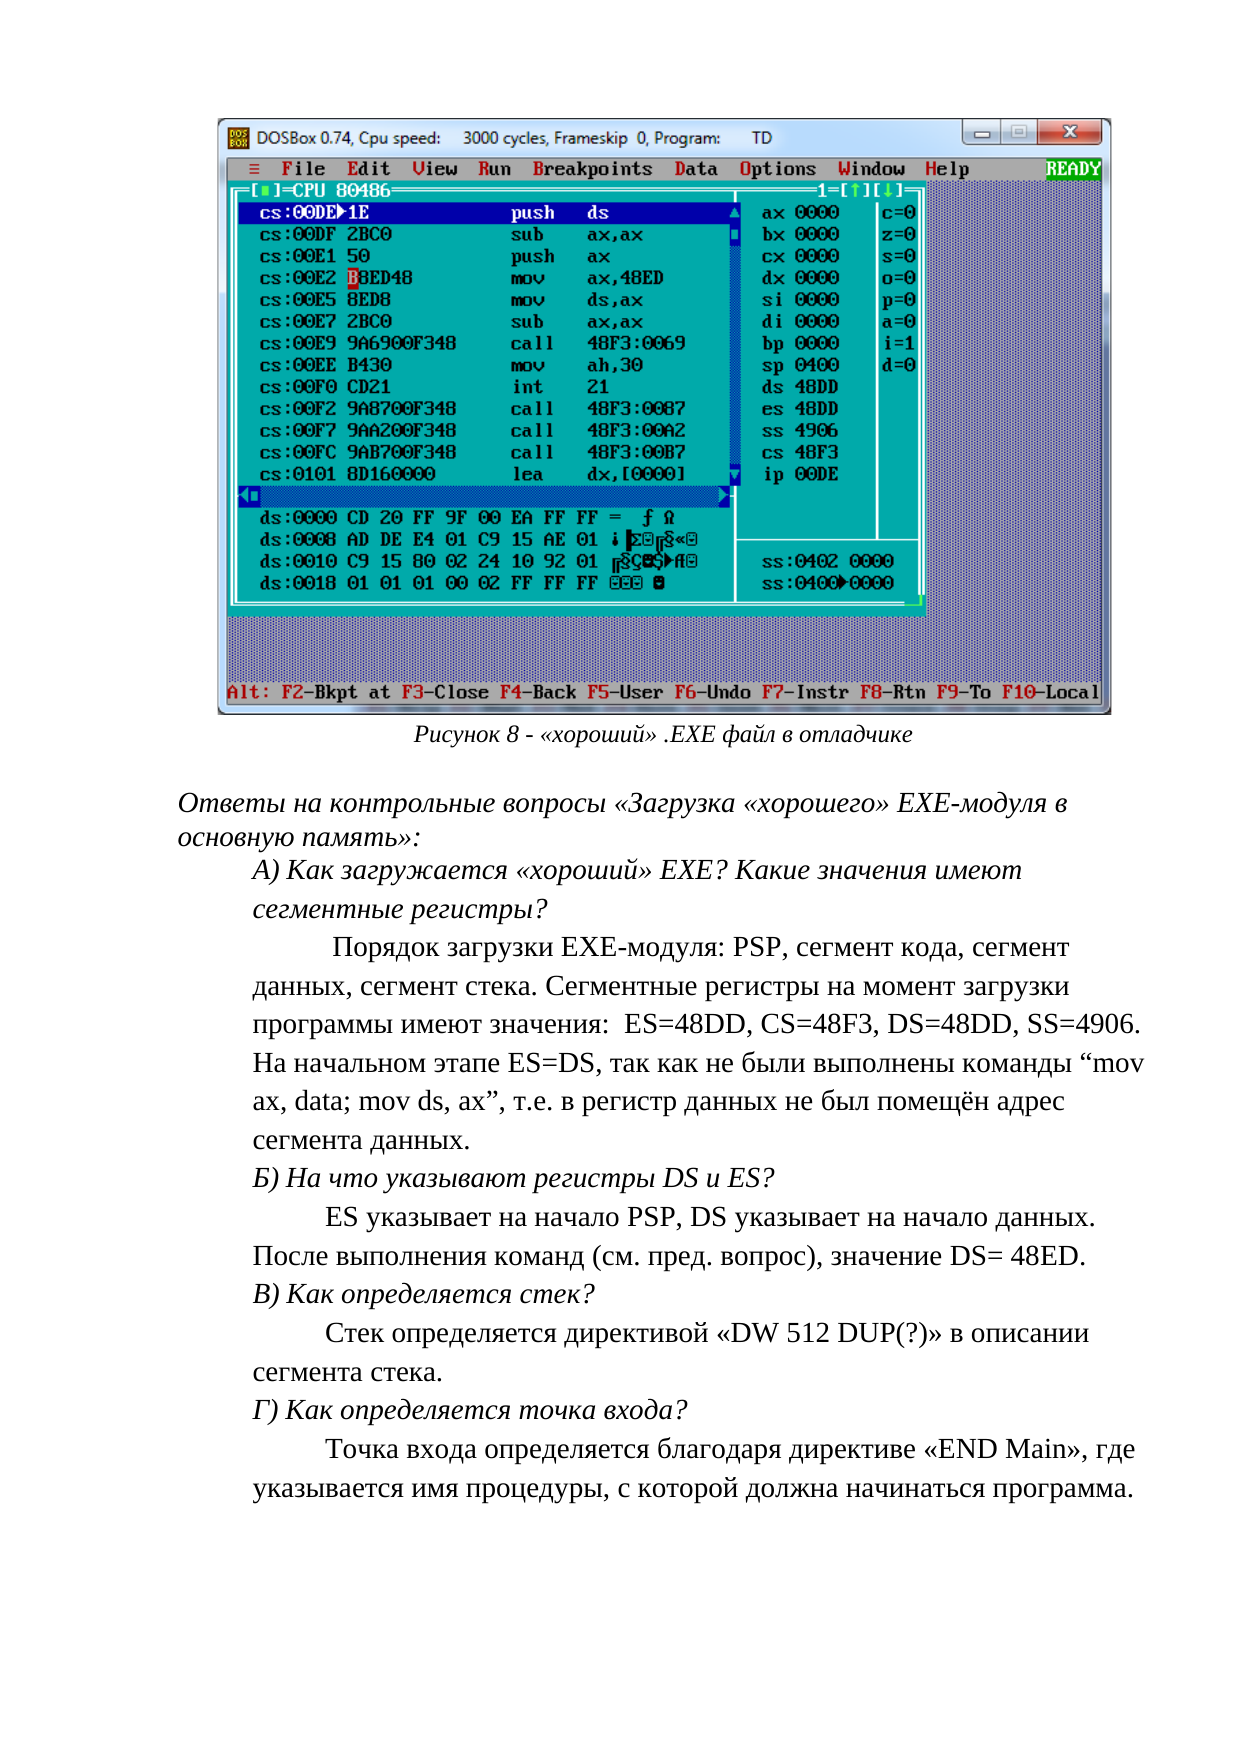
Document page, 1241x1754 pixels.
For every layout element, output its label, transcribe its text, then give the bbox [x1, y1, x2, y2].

text В) Как определяется стек? [252, 1277, 1152, 1310]
text Стек определяется директивой «DW 512 DUP(?)» в описании сегмента стека. [252, 1315, 1152, 1387]
text ES указывает на начало PSP, DS указывает на начало данных. После выполнения команд (см. пред. вопрос), значение DS= 48ED. [252, 1199, 1152, 1272]
text Порядок загрузки EXE-модуля: PSP, сегмент кода, сегмент данных, сегмент стека. Сегментные регистры на момент загрузки программы имеют значения: ES=48DD, CS=48F3, DS=48DD, SS=4906. На начальном этапе ES=DS, так как не были выполнены команды “mov ax, data; mov ds, ax”, т.е. в регистр данных не был помещён адрес сегмента данных. [252, 929, 1152, 1156]
text Г) Как определяется точка входа? [252, 1392, 1152, 1426]
picture [217, 118, 1112, 715]
text Точка входа определяется благодаря директиве «END Main», где указывается имя процедуры, с которой должна начинаться программа. [252, 1431, 1152, 1503]
text А) Как загружается «хороший» EXE? Какие значения имеют сегментные регистры? [252, 852, 1152, 924]
text Ответы на контрольные вопросы «Загрузка «хорошего» EXE-модуля в основную память»: [177, 785, 1152, 852]
text Б) На что указывают регистры DS и ES? [252, 1161, 1152, 1194]
